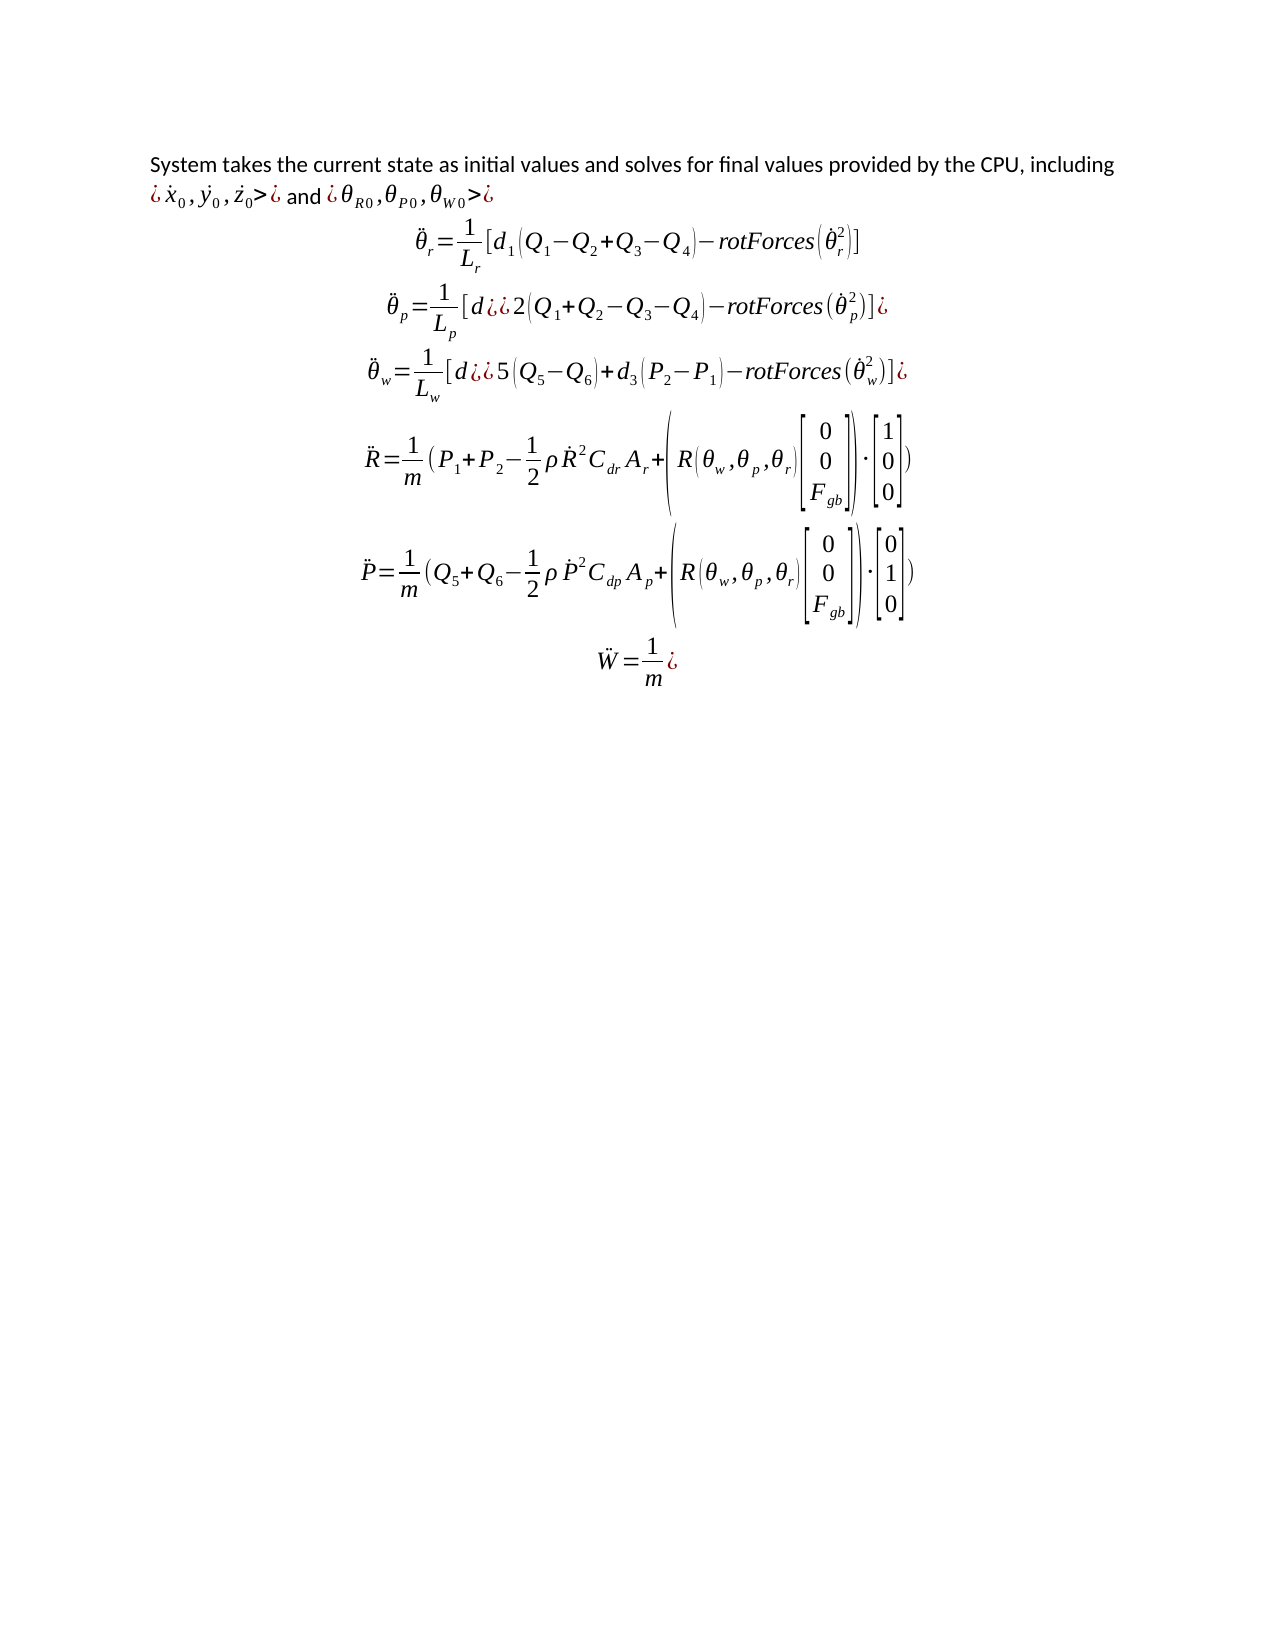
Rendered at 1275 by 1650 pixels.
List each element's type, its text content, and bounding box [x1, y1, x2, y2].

list System takes the current state as initial values and solves for final values provided by the CPU, including and [150, 150, 1125, 212]
